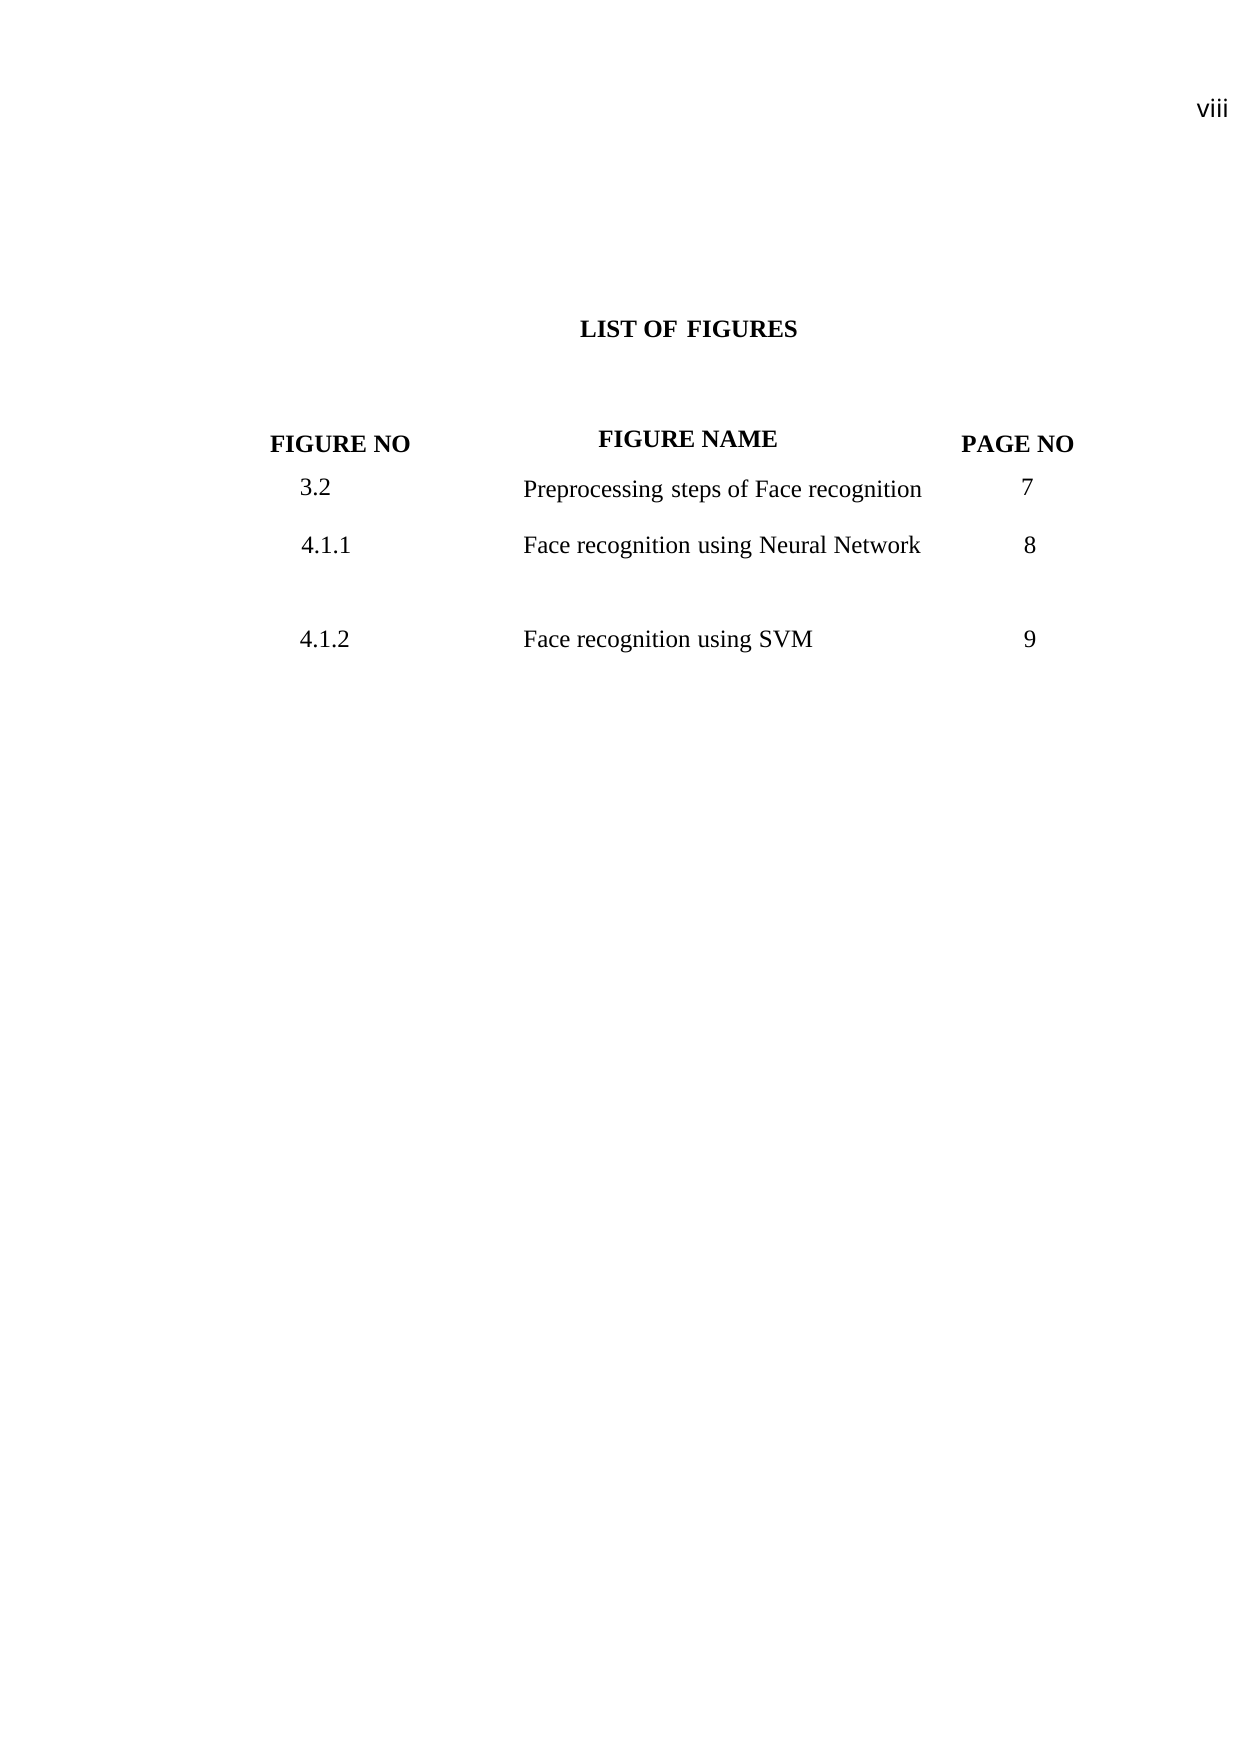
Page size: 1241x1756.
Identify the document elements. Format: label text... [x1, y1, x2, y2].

table_cell 7 [941, 458, 1081, 517]
table_cell 8 [941, 517, 1081, 590]
table_cell 9 [941, 590, 1081, 653]
table_cell Face recognition using Neural Network [468, 517, 941, 590]
table_header PAGE NO [941, 316, 1081, 458]
table_cell 3.2 [265, 458, 468, 517]
table_cell Preprocessing steps of Face recognition [468, 458, 941, 517]
text viii [175, 90, 1228, 124]
table_header FIGURE NO [265, 316, 468, 458]
table_cell 4.1.2 [265, 590, 468, 653]
table_header LIST OF FIGURES FIGURE NAME [468, 316, 941, 458]
table_cell Face recognition using SVM [468, 590, 941, 653]
table_cell 4.1.1 [265, 517, 468, 590]
